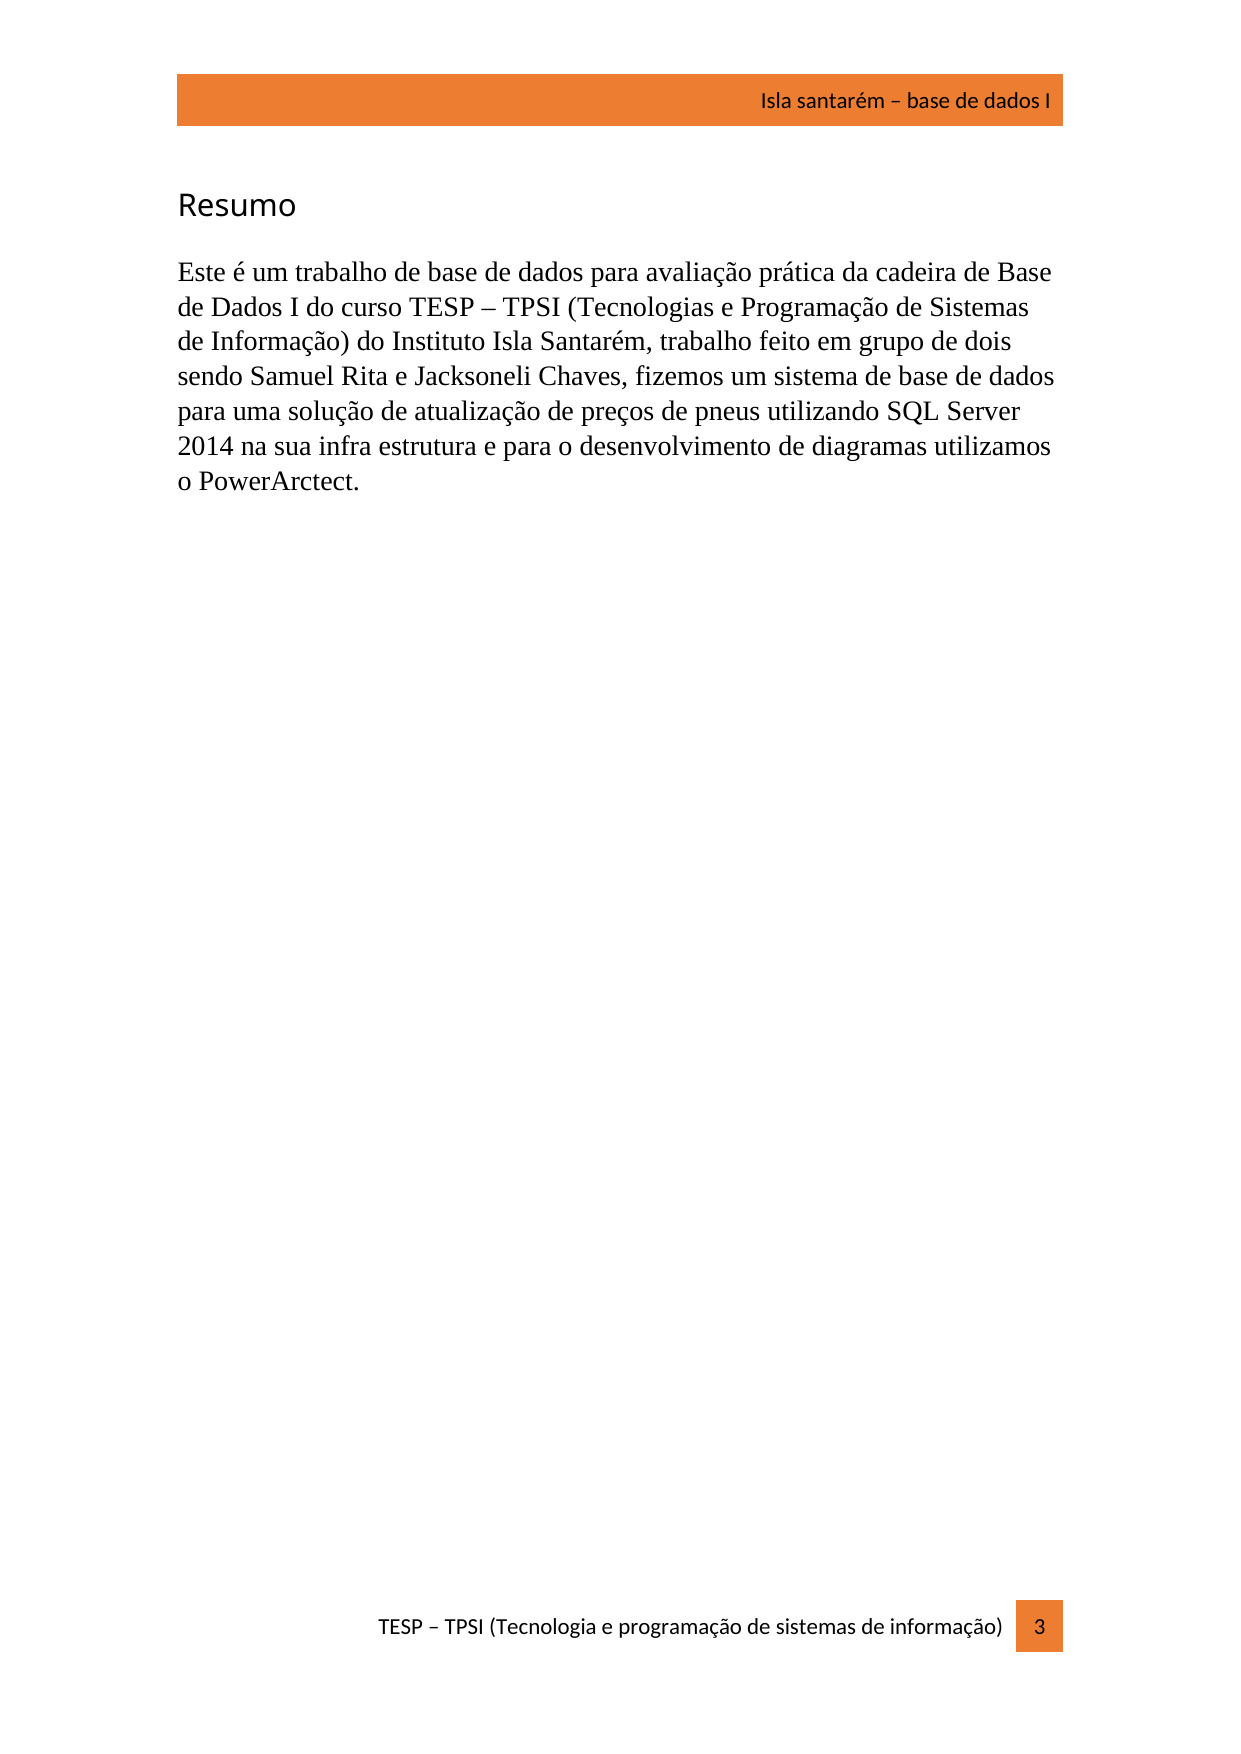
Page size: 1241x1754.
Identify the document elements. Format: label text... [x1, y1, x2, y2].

subtitle Resumo [177, 183, 1063, 226]
text Este é um trabalho de base de dados para avaliação prática da cadeira de Base de Dados I do curso TESP – TPSI (Tecnologias e Programação de Sistemas de Informação) do Instituto Isla Santarém, trabalho feito em grupo de dois sendo Samuel Rita e Jacksoneli Chaves, fizemos um sistema de base de dados para uma solução de atualização de preços de pneus utilizando SQL Server 2014 na sua infra estrutura e para o desenvolvimento de diagramas utilizamos o PowerArctect. [177, 255, 1063, 496]
